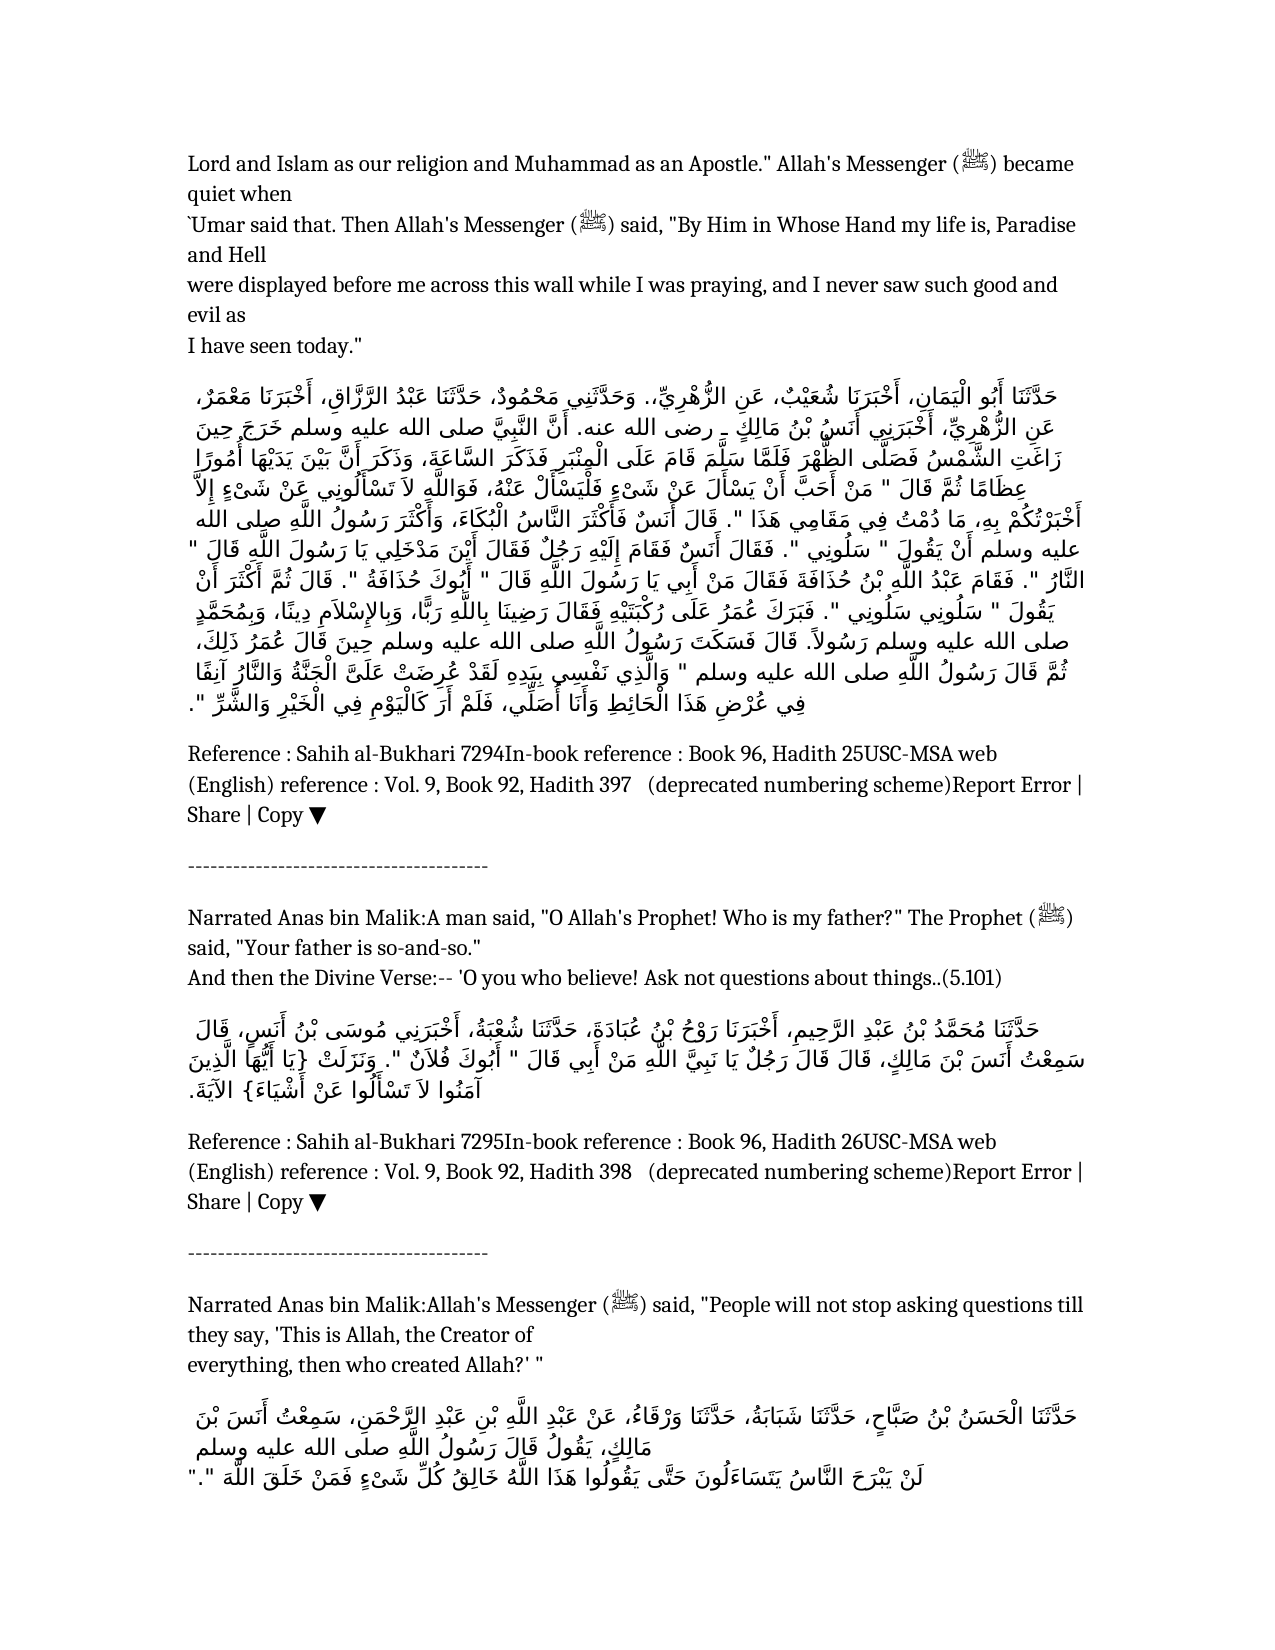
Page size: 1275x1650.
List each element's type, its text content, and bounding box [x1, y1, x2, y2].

text حَدَّثَنَا أَبُو الْيَمَانِ، أَخْبَرَنَا شُعَيْبٌ، عَنِ الزُّهْرِيِّ،‏.‏ وَحَدَّثَنِي مَحْمُودٌ، حَدَّثَنَا عَبْدُ الرَّزَّاقِ، أَخْبَرَنَا مَعْمَرٌ، عَنِ الزُّهْرِيِّ، أَخْبَرَنِي أَنَسُ بْنُ مَالِكٍ ـ رضى الله عنه‏.‏ أَنَّ النَّبِيَّ صلى الله عليه وسلم خَرَجَ حِينَ زَاغَتِ الشَّمْسُ فَصَلَّى الظُّهْرَ فَلَمَّا سَلَّمَ قَامَ عَلَى الْمِنْبَرِ فَذَكَرَ السَّاعَةَ، وَذَكَرَ أَنَّ بَيْنَ يَدَيْهَا أُمُورًا عِظَامًا ثُمَّ قَالَ ‏"‏ مَنْ أَحَبَّ أَنْ يَسْأَلَ عَنْ شَىْءٍ فَلْيَسْأَلْ عَنْهُ، فَوَاللَّهِ لاَ تَسْأَلُونِي عَنْ شَىْءٍ إِلاَّ أَخْبَرْتُكُمْ بِهِ، مَا دُمْتُ فِي مَقَامِي هَذَا ‏"‏‏.‏ قَالَ أَنَسٌ فَأَكْثَرَ النَّاسُ الْبُكَاءَ، وَأَكْثَرَ رَسُولُ اللَّهِ صلى الله عليه وسلم أَنْ يَقُولَ ‏"‏ سَلُونِي ‏"‏‏.‏ فَقَالَ أَنَسٌ فَقَامَ إِلَيْهِ رَجُلٌ فَقَالَ أَيْنَ مَدْخَلِي يَا رَسُولَ اللَّهِ قَالَ ‏"‏ النَّارُ ‏"‏‏.‏ فَقَامَ عَبْدُ اللَّهِ بْنُ حُذَافَةَ فَقَالَ مَنْ أَبِي يَا رَسُولَ اللَّهِ قَالَ ‏"‏ أَبُوكَ حُذَافَةُ ‏"‏‏.‏ قَالَ ثُمَّ أَكْثَرَ أَنْ يَقُولَ ‏"‏ سَلُونِي سَلُونِي ‏"‏‏.‏ فَبَرَكَ عُمَرُ عَلَى رُكْبَتَيْهِ فَقَالَ رَضِينَا بِاللَّهِ رَبًّا، وَبِالإِسْلاَمِ دِينًا، وَبِمُحَمَّدٍ صلى الله عليه وسلم رَسُولاً‏.‏ قَالَ فَسَكَتَ رَسُولُ اللَّهِ صلى الله عليه وسلم حِينَ قَالَ عُمَرُ ذَلِكَ، ثُمَّ قَالَ رَسُولُ اللَّهِ صلى الله عليه وسلم ‏"‏ وَالَّذِي نَفْسِي بِيَدِهِ لَقَدْ عُرِضَتْ عَلَىَّ الْجَنَّةُ وَالنَّارُ آنِفًا فِي عُرْضِ هَذَا الْحَائِطِ وَأَنَا أُصَلِّي، فَلَمْ أَرَ كَالْيَوْمِ فِي الْخَيْرِ وَالشَّرِّ ‏"‏‏.‏ [187, 383, 1087, 716]
text حَدَّثَنَا مُحَمَّدُ بْنُ عَبْدِ الرَّحِيمِ، أَخْبَرَنَا رَوْحُ بْنُ عُبَادَةَ، حَدَّثَنَا شُعْبَةُ، أَخْبَرَنِي مُوسَى بْنُ أَنَسٍ، قَالَ سَمِعْتُ أَنَسَ بْنَ مَالِكٍ، قَالَ قَالَ رَجُلٌ يَا نَبِيَّ اللَّهِ مَنْ أَبِي قَالَ ‏"‏ أَبُوكَ فُلاَنٌ ‏"‏‏.‏ وَنَزَلَتْ ‏{‏يَا أَيُّهَا الَّذِينَ آمَنُوا لاَ تَسْأَلُوا عَنْ أَشْيَاءَ‏}‏ الآيَةَ‏.‏ [187, 1016, 1087, 1104]
text Narrated Anas bin Malik:A man said, "O Allah's Prophet! Who is my father?" The Prophet (ﷺ) said, "Your father is so-and-so." And then the Divine Verse:-- 'O you who believe! Ask not questions about things..(5.101) [187, 904, 1087, 991]
text Reference : Sahih al-Bukhari 7295In-book reference : Book 96, Hadith 26USC-MSA web (English) reference : Vol. 9, Book 92, Hadith 398 (deprecated numbering scheme)Report Error | Share | Copy ▼ [187, 1128, 1087, 1215]
text Reference : Sahih al-Bukhari 7294In-book reference : Book 96, Hadith 25USC-MSA web (English) reference : Vol. 9, Book 92, Hadith 397 (deprecated numbering scheme)Report Error | Share | Copy ▼ [187, 741, 1087, 828]
text ---------------------------------------- [187, 1240, 1087, 1266]
text Narrated Anas bin Malik:Allah's Messenger (ﷺ) said, "People will not stop asking questions till they say, 'This is Allah, the Creator of everything, then who created Allah?' " [187, 1291, 1087, 1378]
text ---------------------------------------- [187, 853, 1087, 879]
text حَدَّثَنَا الْحَسَنُ بْنُ صَبَّاحٍ، حَدَّثَنَا شَبَابَةُ، حَدَّثَنَا وَرْقَاءُ، عَنْ عَبْدِ اللَّهِ بْنِ عَبْدِ الرَّحْمَنِ، سَمِعْتُ أَنَسَ بْنَ مَالِكٍ، يَقُولُ قَالَ رَسُولُ اللَّهِ صلى الله عليه وسلم ‏ "‏ لَنْ يَبْرَحَ النَّاسُ يَتَسَاءَلُونَ حَتَّى يَقُولُوا هَذَا اللَّهُ خَالِقُ كُلِّ شَىْءٍ فَمَنْ خَلَقَ اللَّهَ ‏"‏‏.‏ [187, 1403, 1087, 1491]
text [187, 150, 1087, 359]
